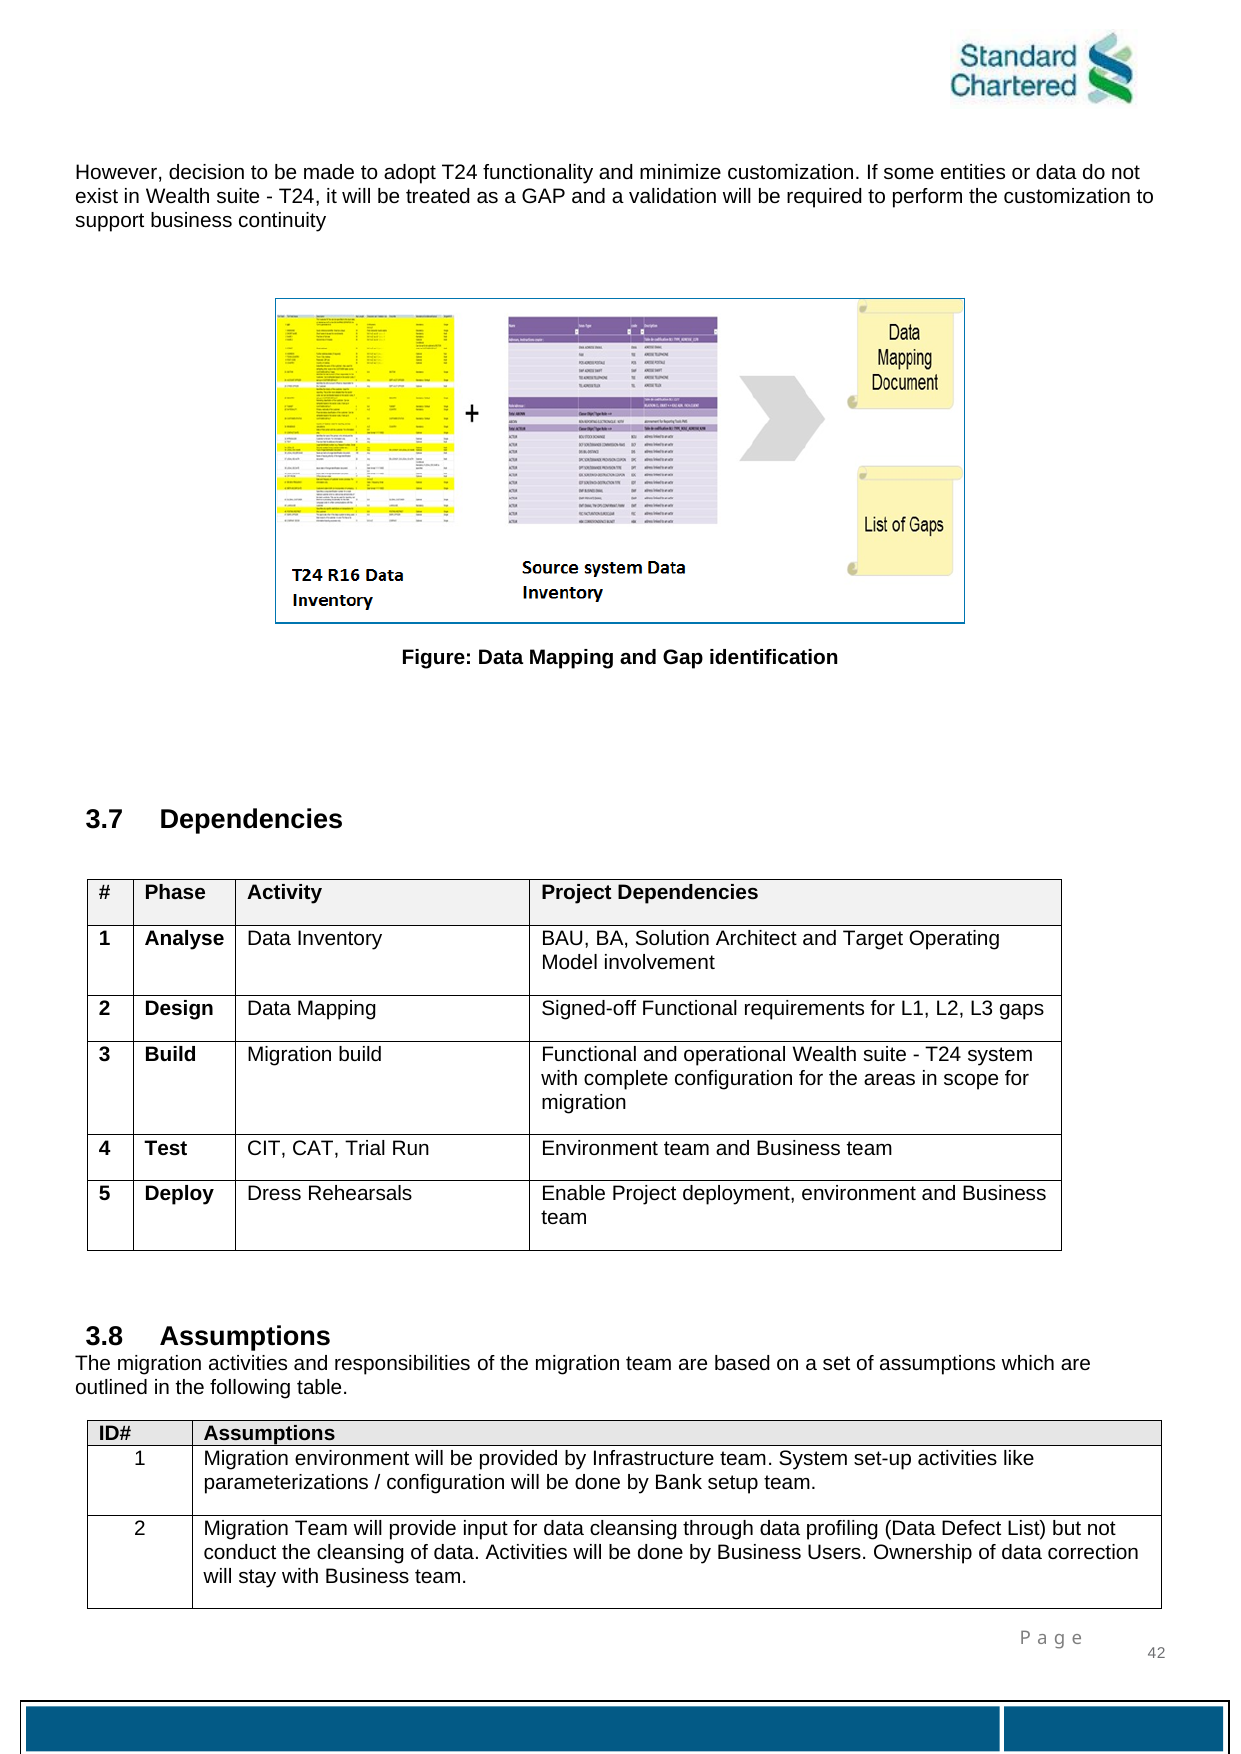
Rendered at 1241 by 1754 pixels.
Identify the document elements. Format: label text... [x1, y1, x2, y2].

table_cell Environment team and Business team [530, 1135, 1061, 1180]
table_cell Data Inventory [236, 926, 529, 995]
table_cell Design [134, 996, 235, 1041]
table_cell 5 [88, 1181, 133, 1250]
table_cell Enable Project deployment, environment and Business team [530, 1181, 1061, 1250]
table_cell Functional and operational Wealth suite - T24 system with complete configuration for the areas in scope for migration [530, 1042, 1061, 1134]
table_header Project Dependencies [530, 880, 1061, 925]
table_cell Data Mapping [236, 996, 529, 1041]
table_cell Migration environment will be provided by Infrastructure team. System set-up activities like parameterizations / configuration will be done by Bank setup team. [193, 1446, 1161, 1514]
table_cell Signed-off Functional requirements for L1, L2, L3 gaps [530, 996, 1061, 1041]
table_cell 2 [88, 1516, 192, 1608]
subtitle Assumptions [85, 1320, 1165, 1351]
picture [277, 300, 963, 621]
table_header # [88, 880, 133, 925]
picture [950, 29, 1138, 109]
table_cell Migration build [236, 1042, 529, 1134]
text The migration activities and responsibilities of the migration team are based on a set of assumptions which are outlined in the following table. [75, 1351, 1165, 1399]
table_header Phase [134, 880, 235, 925]
table_cell Test [134, 1135, 235, 1180]
text Figure: Data Mapping and Gap identification [75, 645, 1165, 669]
table_cell 1 [88, 1446, 192, 1514]
table_cell 1 [88, 926, 133, 995]
table_header ID# [88, 1421, 192, 1445]
text However, decision to be made to adopt T24 functionality and minimize customization. If some entities or data do not exist in Wealth suite - T24, it will be treated as a GAP and a validation will be required to perform the customization to support business continuity [75, 160, 1165, 232]
table_cell BAU, BA, Solution Architect and Target Operating Model involvement [530, 926, 1061, 995]
table_cell Build [134, 1042, 235, 1134]
table_header Activity [236, 880, 529, 925]
subtitle Dependencies [85, 803, 1165, 834]
table_cell 4 [88, 1135, 133, 1180]
table_header Assumptions [193, 1421, 1161, 1445]
table_cell Analyse [134, 926, 235, 995]
table_cell Migration Team will provide input for data cleansing through data profiling (Data Defect List) but not conduct the cleansing of data. Activities will be done by Business Users. Ownership of data correction will stay with Business team. [193, 1516, 1161, 1608]
table_cell 2 [88, 996, 133, 1041]
table_cell CIT, CAT, Trial Run [236, 1135, 529, 1180]
table_cell Deploy [134, 1181, 235, 1250]
table_cell 3 [88, 1042, 133, 1134]
table_cell Dress Rehearsals [236, 1181, 529, 1250]
